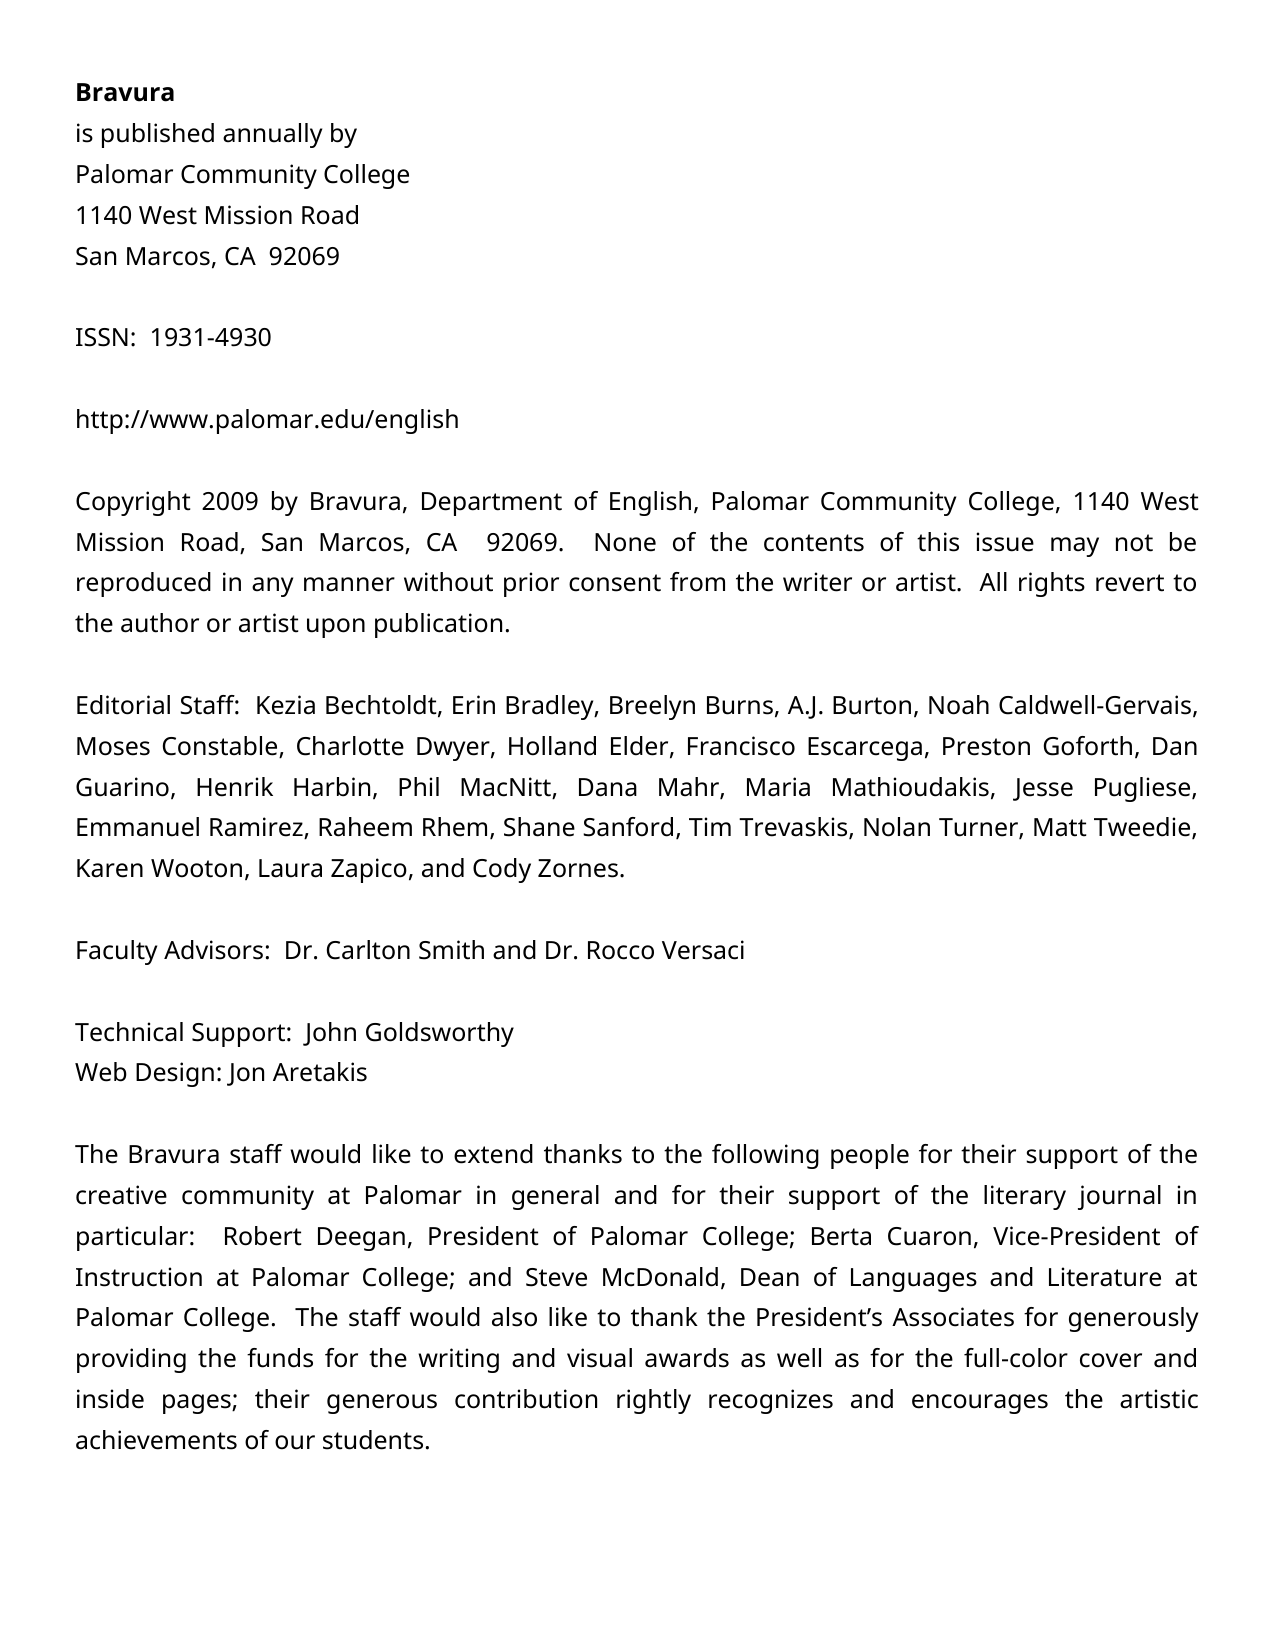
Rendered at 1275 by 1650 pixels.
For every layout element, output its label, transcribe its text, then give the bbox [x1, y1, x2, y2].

text Web Design: Jon Aretakis [75, 1055, 1200, 1089]
text http://www.palomar.edu/english [75, 402, 1200, 436]
text ISSN: 1931-4930 [75, 320, 1200, 354]
text Palomar Community College [75, 157, 1200, 191]
text The Bravura staff would like to extend thanks to the following people for their support of the creative community at Palomar in general and for their support of the literary journal in particular: Robert Deegan, President of Palomar College; Berta Cuaron, Vice-President of Instruction at Palomar College; and Steve McDonald, Dean of Languages and Literature at Palomar College. The staff would also like to thank the President’s Associates for generously providing the funds for the writing and visual awards as well as for the full-color cover and inside pages; their generous contribution rightly recognizes and encourages the artistic achievements of our students. [75, 1137, 1200, 1457]
text is published annually by [75, 116, 1200, 150]
text Technical Support: John Goldsworthy [75, 1014, 1200, 1048]
text Bravura [75, 75, 1200, 109]
text 1140 West Mission Road [75, 197, 1200, 232]
text Copyright 2009 by Bravura, Department of English, Palomar Community College, 1140 West Mission Road, San Marcos, CA 92069. None of the contents of this issue may not be reproduced in any manner without prior consent from the writer or artist. All rights revert to the author or artist upon publication. [75, 483, 1200, 640]
text San Marcos, CA 92069 [75, 238, 1200, 272]
text Editorial Staff: Kezia Bechtoldt, Erin Bradley, Breelyn Burns, A.J. Burton, Noah Caldwell-Gervais, Moses Constable, Charlotte Dwyer, Holland Elder, Francisco Escarcega, Preston Goforth, Dan Guarino, Henrik Harbin, Phil MacNitt, Dana Mahr, Maria Mathioudakis, Jesse Pugliese, Emmanuel Ramirez, Raheem Rhem, Shane Sanford, Tim Trevaskis, Nolan Turner, Matt Tweedie, Karen Wooton, Laura Zapico, and Cody Zornes. [75, 687, 1200, 885]
text Faculty Advisors: Dr. Carlton Smith and Dr. Rocco Versaci [75, 932, 1200, 967]
